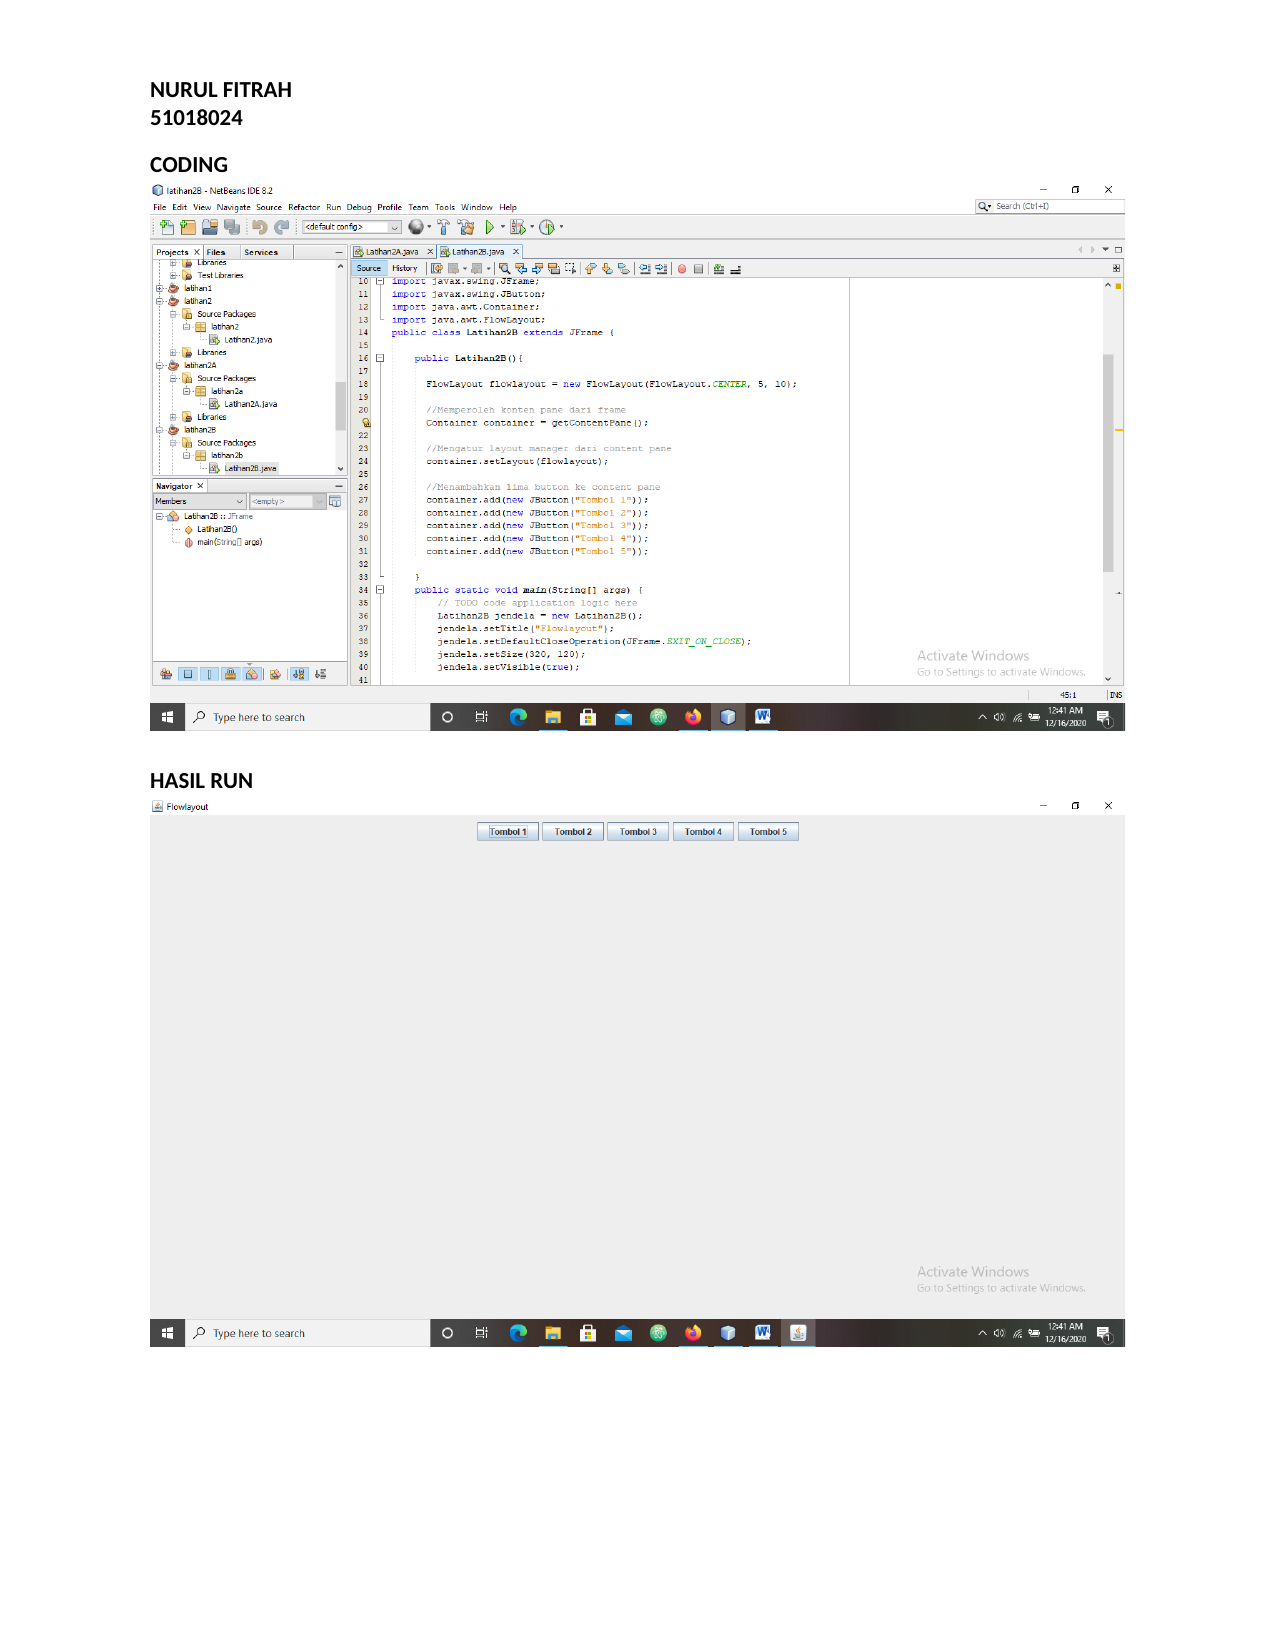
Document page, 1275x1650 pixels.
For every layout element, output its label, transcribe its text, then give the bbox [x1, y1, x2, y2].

list HASIL RUN [150, 767, 1125, 795]
picture [150, 798, 1125, 1347]
list CODING [150, 150, 1125, 178]
picture [150, 182, 1125, 731]
